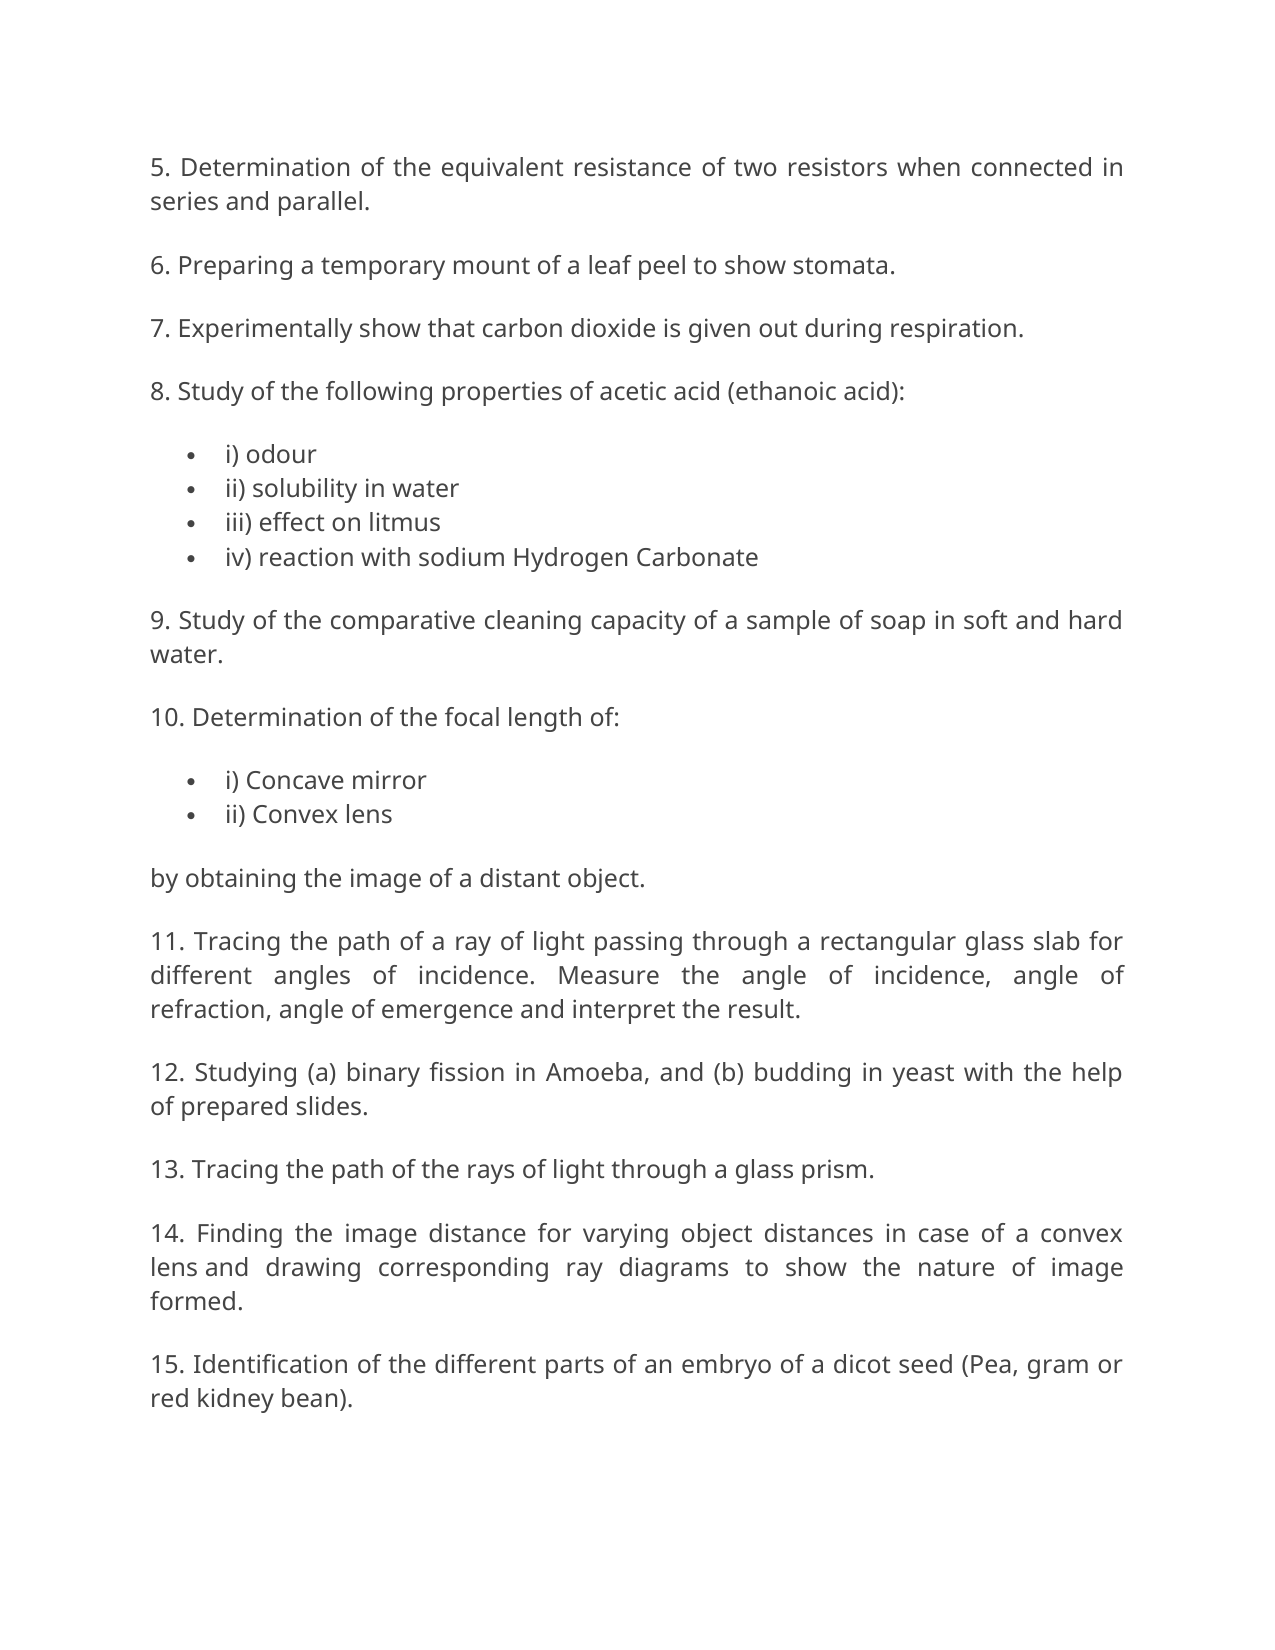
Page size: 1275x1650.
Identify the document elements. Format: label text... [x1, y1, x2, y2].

text 10. Determination of the focal length of: [150, 700, 1125, 734]
text 11. Tracing the path of a ray of light passing through a rectangular glass slab for different angles of incidence. Measure the angle of incidence, angle of refraction, angle of emergence and interpret the result. [150, 923, 1125, 1026]
text 7. Experimentally show that carbon dioxide is given out during respiration. [150, 311, 1125, 344]
text 8. Study of the following properties of acetic acid (ethanoic acid): [150, 374, 1125, 408]
text 14. Finding the image distance for varying object distances in case of a convex lens and drawing corresponding ray diagrams to show the nature of image formed. [150, 1215, 1125, 1317]
text by obtaining the image of a distant object. [150, 860, 1125, 894]
list iv) reaction with sodium Hydrogen Carbonate [187, 539, 1125, 573]
list iii) effect on litmus [187, 505, 1125, 539]
list i) Concave mirror [187, 763, 1125, 797]
text 5. Determination of the equivalent resistance of two resistors when connected in series and parallel. [150, 150, 1125, 218]
text 13. Tracing the path of the rays of light through a glass prism. [150, 1152, 1125, 1186]
list ii) Convex lens [187, 797, 1125, 831]
text 6. Preparing a temporary mount of a leaf peel to show stomata. [150, 247, 1125, 281]
text 15. Identification of the different parts of an embryo of a dicot seed (Pea, gram or red kidney bean). [150, 1347, 1125, 1415]
list ii) solubility in water [187, 471, 1125, 505]
list i) odour [187, 437, 1125, 471]
text 12. Studying (a) binary fission in Amoeba, and (b) budding in yeast with the help of prepared slides. [150, 1055, 1125, 1123]
text 9. Study of the comparative cleaning capacity of a sample of soap in soft and hard water. [150, 602, 1125, 671]
